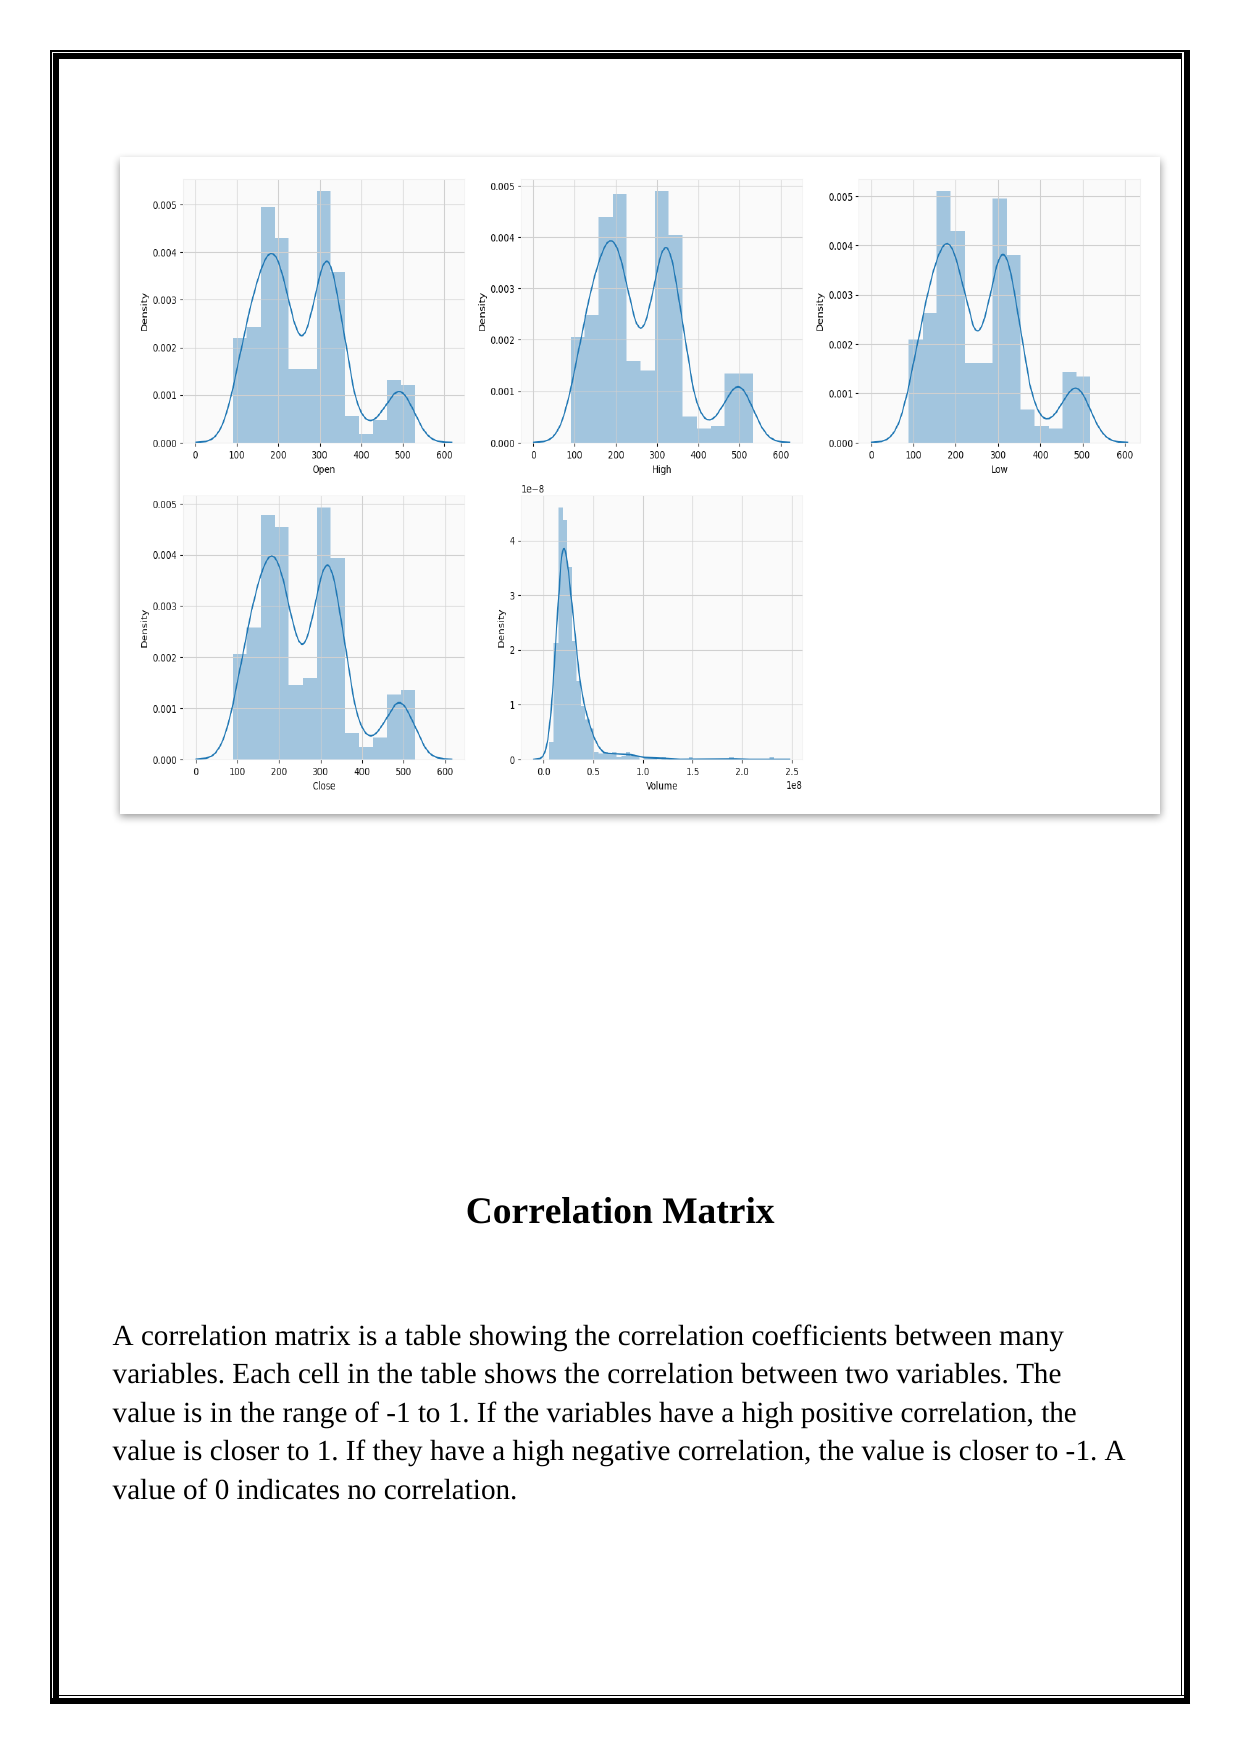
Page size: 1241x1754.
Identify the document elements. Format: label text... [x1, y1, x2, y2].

picture [134, 172, 1146, 799]
text Correlation Matrix [112, 1188, 1128, 1231]
text A correlation matrix is a table showing the correlation coefficients between many variables. Each cell in the table shows the correlation between two variables. The value is in the range of -1 to 1. If the variables have a high positive correlation, the value is closer to 1. If they have a high negative correlation, the value is closer to -1. A value of 0 indicates no correlation. [112, 1318, 1128, 1506]
